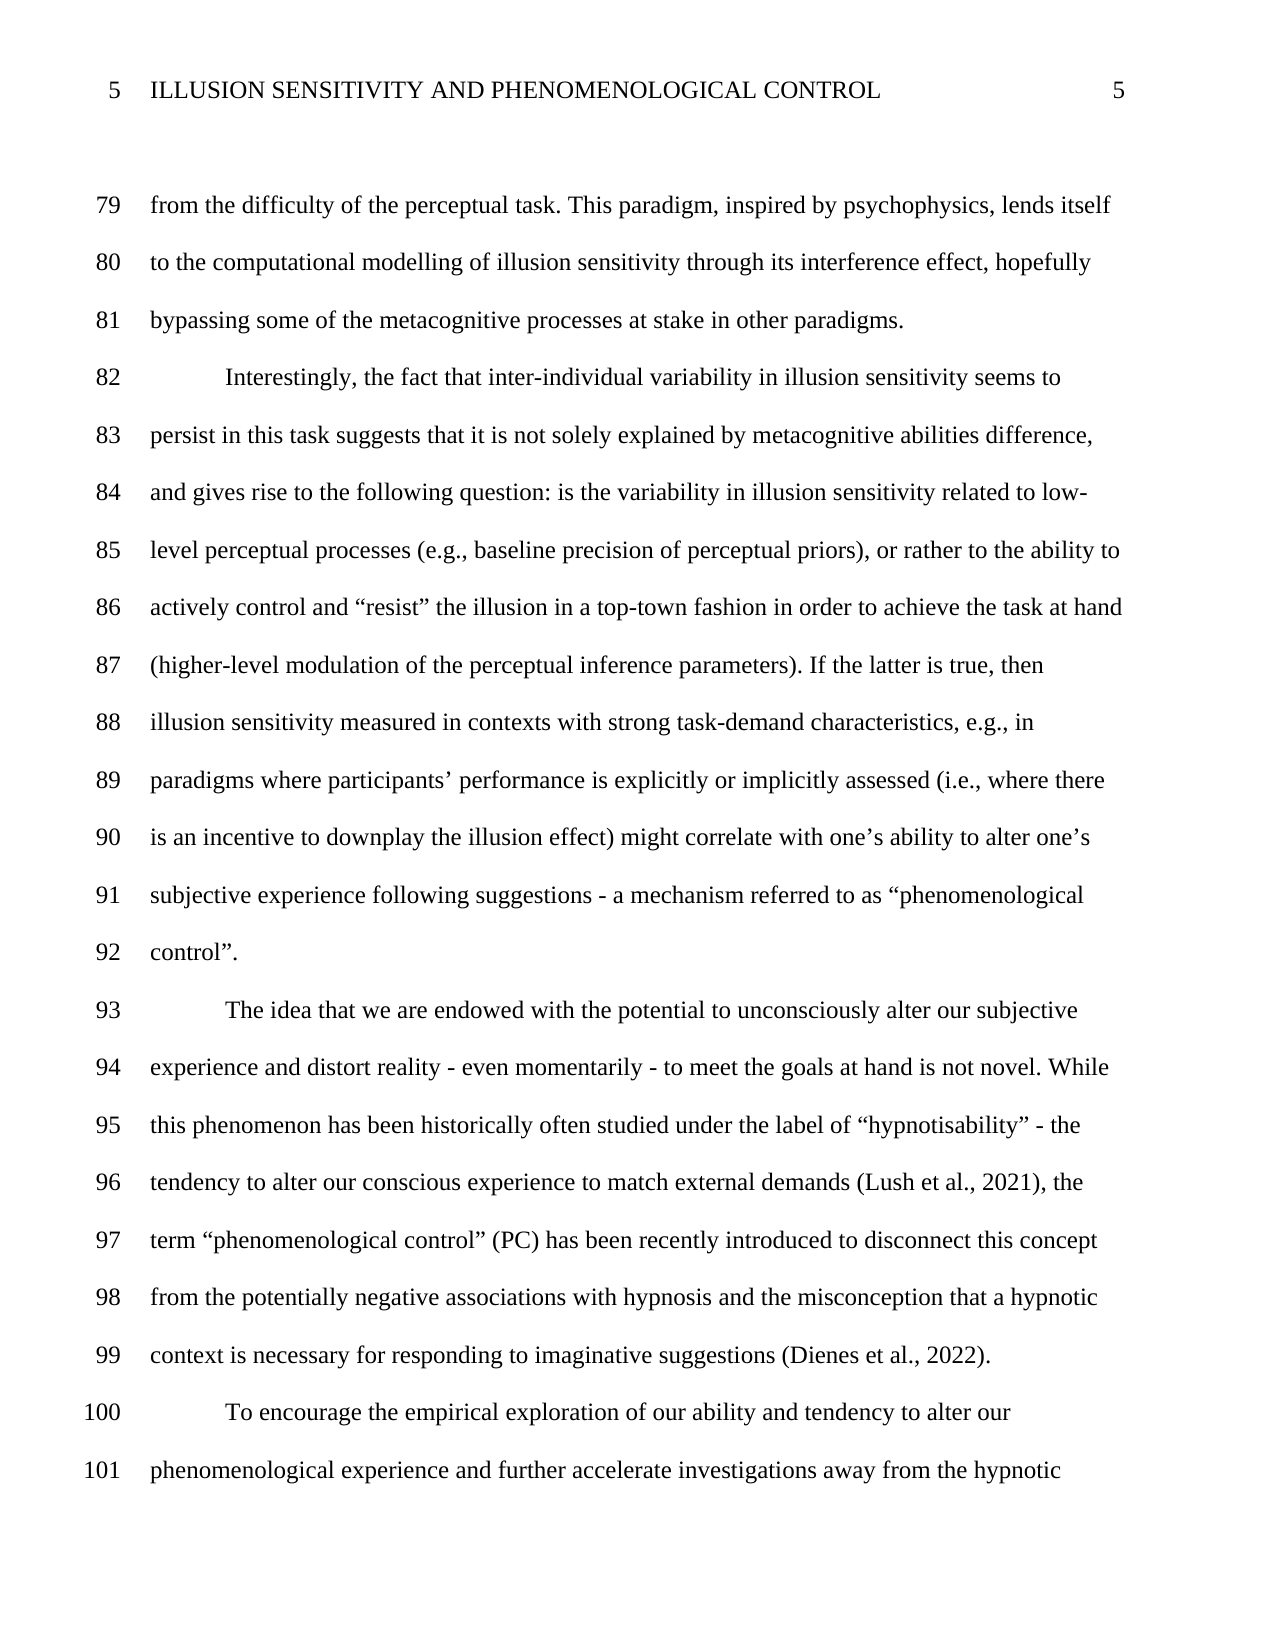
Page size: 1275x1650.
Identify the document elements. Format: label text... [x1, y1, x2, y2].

text The idea that we are endowed with the potential to unconsciously alter our subjective experience and distort reality - even momentarily - to meet the goals at hand is not novel. While this phenomenon has been historically often studied under the label of “hypnotisability” - the tendency to alter our conscious experience to match external demands (Lush et al., 2021), the term “phenomenological control” (PC) has been recently introduced to disconnect this concept from the potentially negative associations with hypnosis and the misconception that a hypnotic context is necessary for responding to imaginative suggestions (Dienes et al., 2022). [150, 995, 1125, 1369]
text Interestingly, the fact that inter-individual variability in illusion sensitivity seems to persist in this task suggests that it is not solely explained by metacognitive abilities difference, and gives rise to the following question: is the variability in illusion sensitivity related to low-level perceptual processes (e.g., baseline precision of perceptual priors), or rather to the ability to actively control and “resist” the illusion in a top-town fashion in order to achieve the task at hand (higher-level modulation of the perceptual inference parameters). If the latter is true, then illusion sensitivity measured in contexts with strong task-demand characteristics, e.g., in paradigms where participants’ performance is explicitly or implicitly assessed (i.e., where there is an incentive to downplay the illusion effect) might correlate with one’s ability to alter one’s subjective experience following suggestions - a mechanism referred to as “phenomenological control”. [150, 362, 1125, 966]
